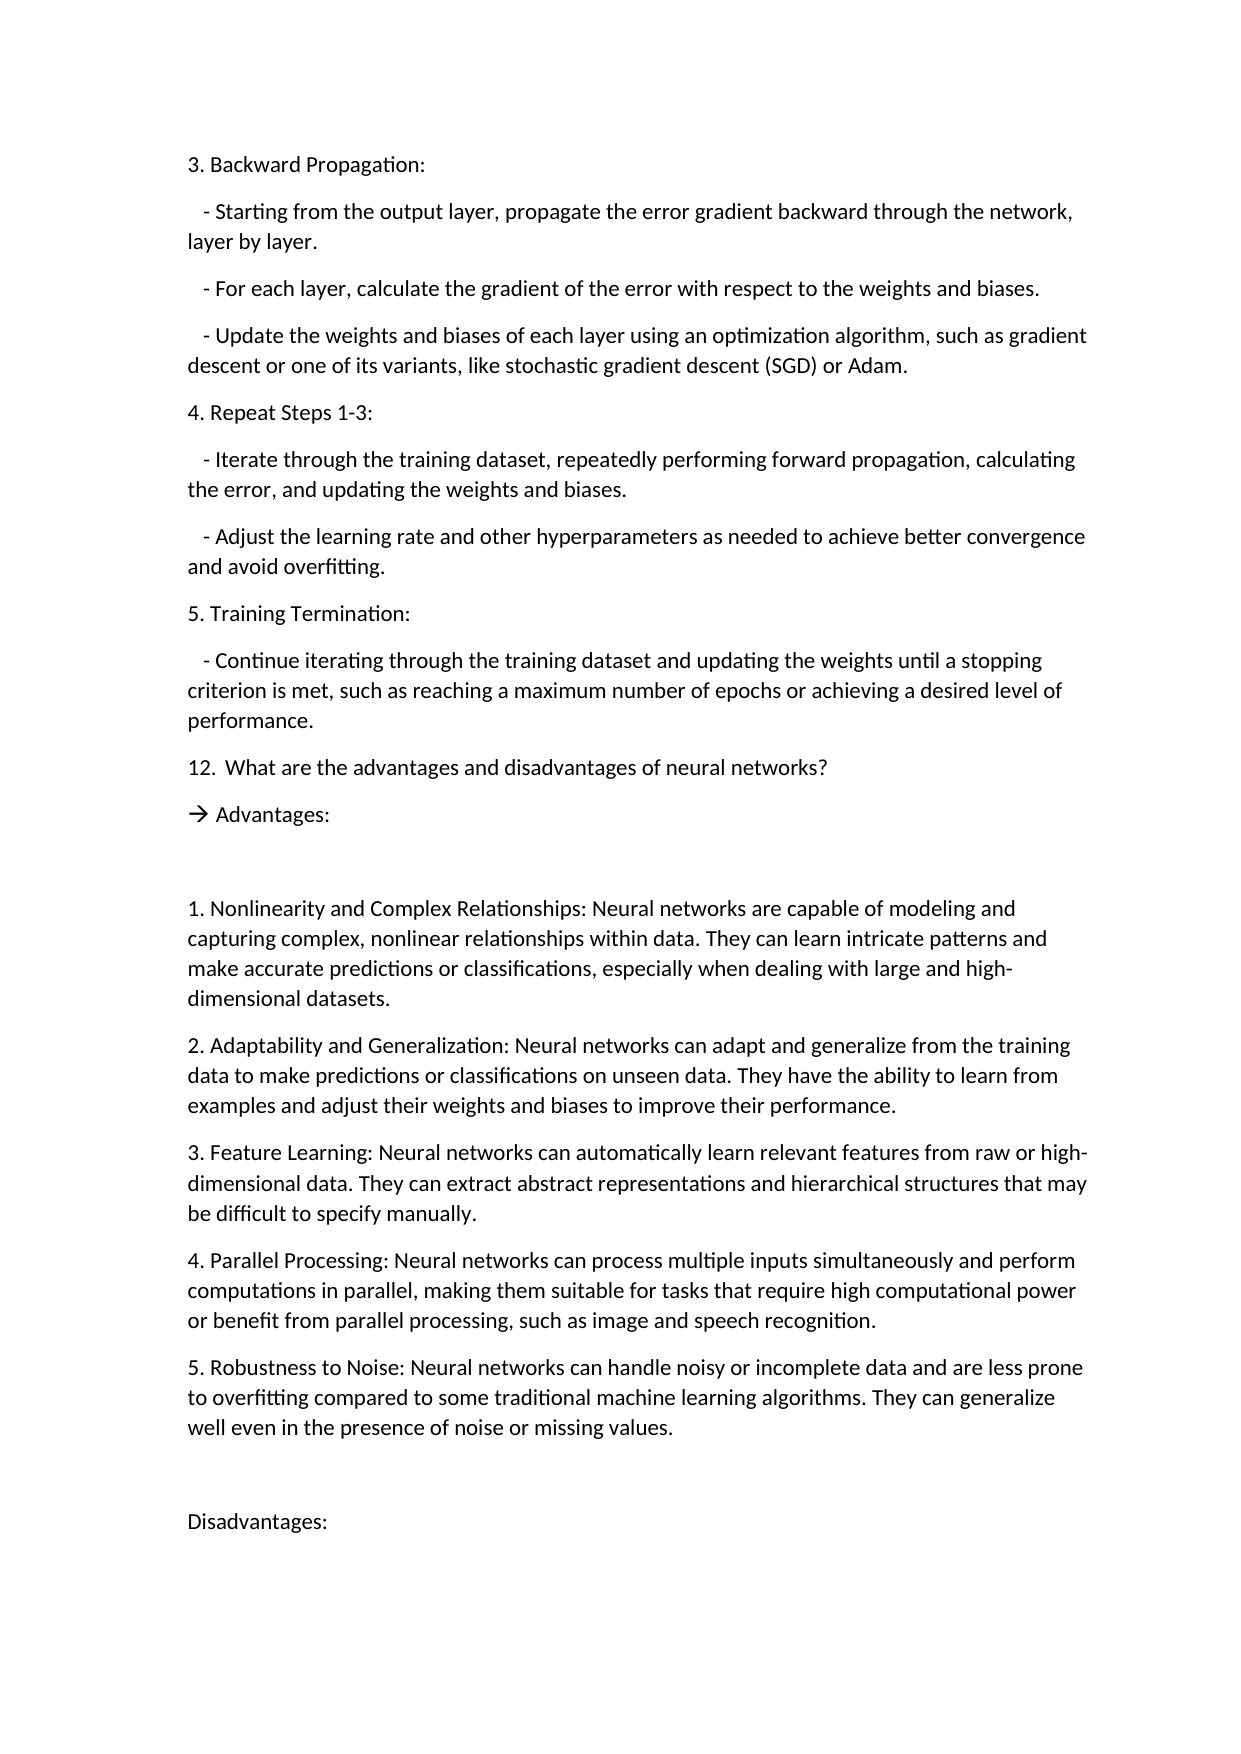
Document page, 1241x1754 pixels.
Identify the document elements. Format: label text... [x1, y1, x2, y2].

list What are the advantages and disadvantages of neural networks? [187, 753, 1090, 781]
text - Update the weights and biases of each layer using an optimization algorithm, such as gradient descent or one of its variants, like stochastic gradient descent (SGD) or Adam. [187, 321, 1090, 379]
text - Continue iterating through the training dataset and updating the weights until a stopping criterion is met, such as reaching a maximum number of epochs or achieving a desired level of performance. [187, 646, 1090, 734]
text 3. Backward Propagation: [187, 150, 1090, 178]
text 5. Training Termination: [187, 599, 1090, 627]
text 4. Repeat Steps 1-3: [187, 398, 1090, 426]
text - For each layer, calculate the gradient of the error with respect to the weights and biases. [187, 274, 1090, 302]
text 1. Nonlinearity and Complex Relationships: Neural networks are capable of modeling and capturing complex, nonlinear relationships within data. They can learn intricate patterns and make accurate predictions or classifications, especially when dealing with large and high-dimensional datasets. [187, 894, 1090, 1012]
text - Adjust the learning rate and other hyperparameters as needed to achieve better convergence and avoid overfitting. [187, 522, 1090, 580]
text Disadvantages: [187, 1507, 1090, 1535]
text 3. Feature Learning: Neural networks can automatically learn relevant features from raw or high-dimensional data. They can extract abstract representations and hierarchical structures that may be difficult to specify manually. [187, 1138, 1090, 1227]
text - Starting from the output layer, propagate the error gradient backward through the network, layer by layer. [187, 197, 1090, 255]
text 2. Adaptability and Generalization: Neural networks can adapt and generalize from the training data to make predictions or classifications on unseen data. They have the ability to learn from examples and adjust their weights and biases to improve their performance. [187, 1031, 1090, 1120]
text Advantages: [187, 800, 1090, 828]
text 5. Robustness to Noise: Neural networks can handle noisy or incomplete data and are less prone to overfitting compared to some traditional machine learning algorithms. They can generalize well even in the presence of noise or missing values. [187, 1353, 1090, 1442]
text 4. Parallel Processing: Neural networks can process multiple inputs simultaneously and perform computations in parallel, making them suitable for tasks that require high computational power or benefit from parallel processing, such as image and speech recognition. [187, 1246, 1090, 1334]
text - Iterate through the training dataset, repeatedly performing forward propagation, calculating the error, and updating the weights and biases. [187, 445, 1090, 503]
